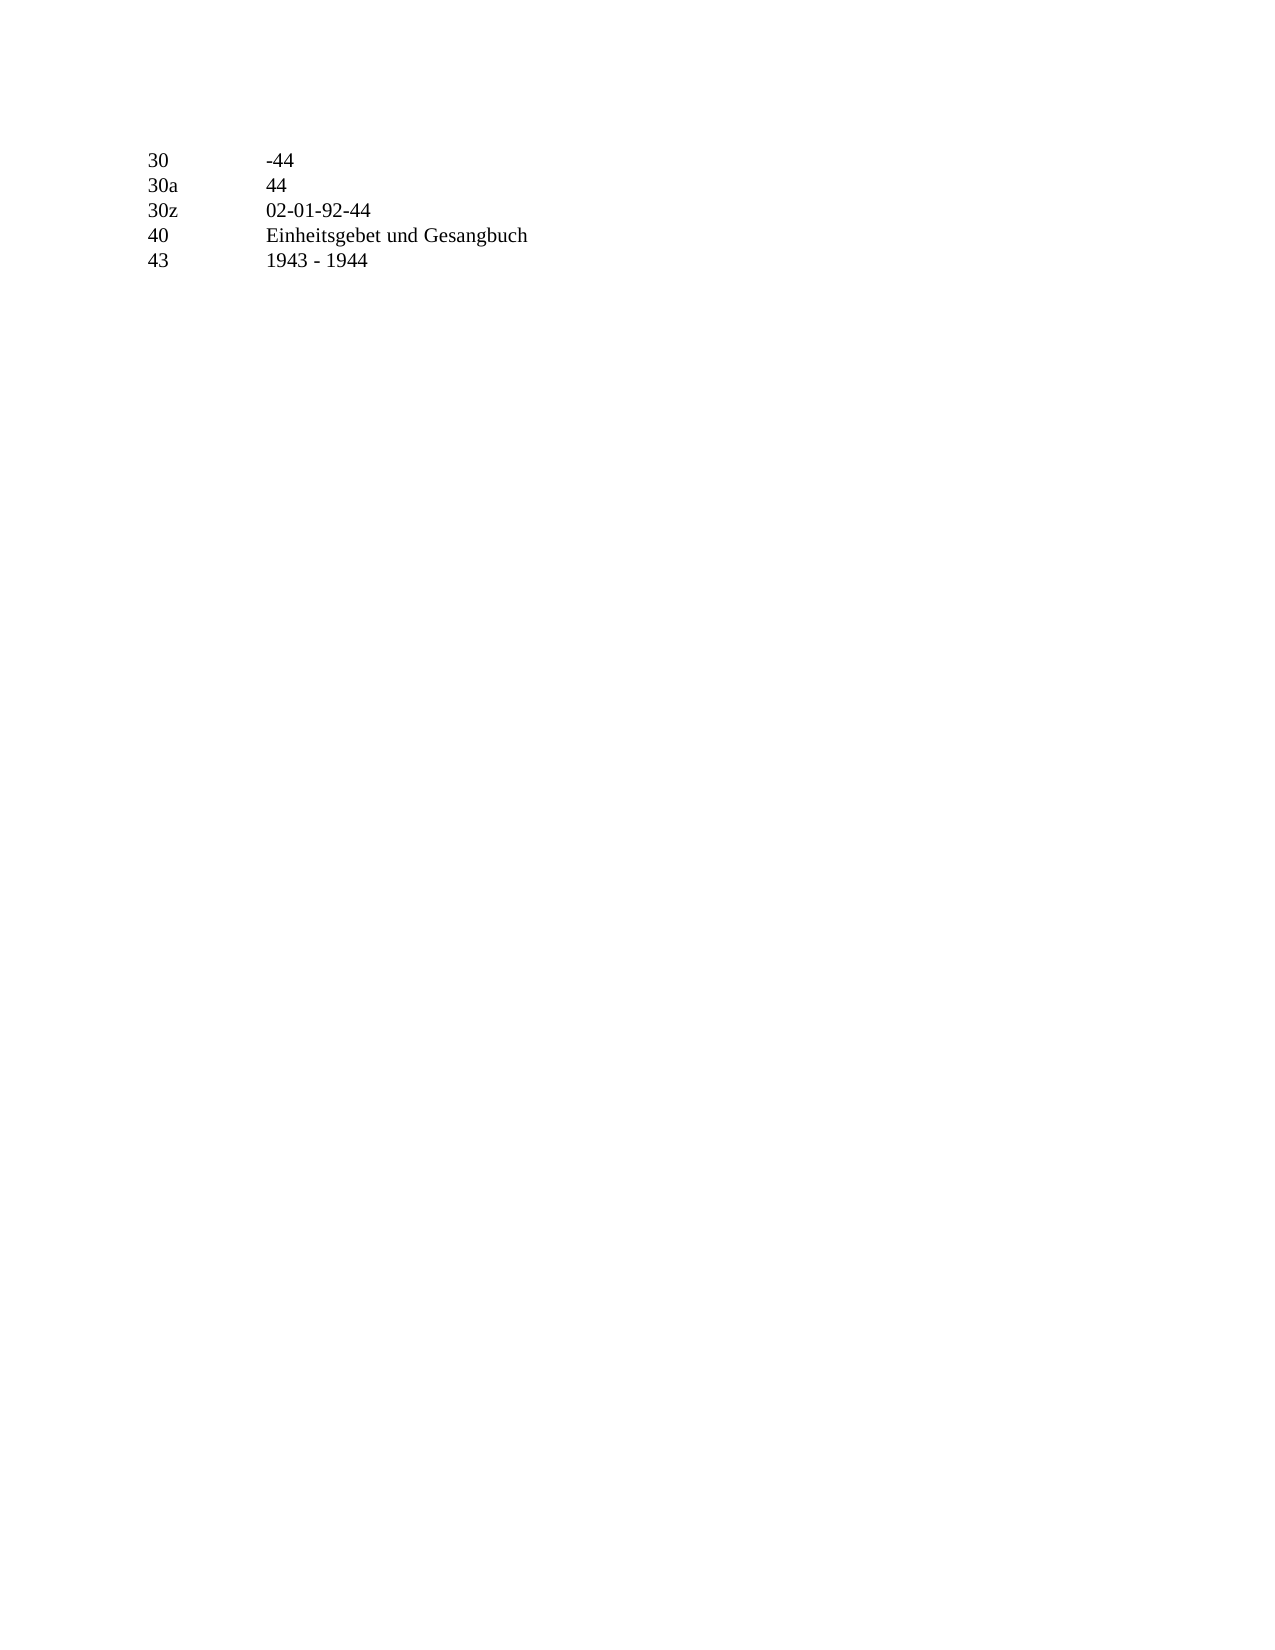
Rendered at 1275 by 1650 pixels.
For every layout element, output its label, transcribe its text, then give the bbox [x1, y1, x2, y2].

text 43 1943 - 1944 [148, 248, 1127, 273]
text 40 Einheitsgebet und s[Gesangbuch]s [148, 223, 1127, 248]
text 30z 02-01-92-44 [148, 198, 1127, 223]
text 30a 44 [148, 173, 1127, 198]
text 30 -44 [148, 148, 1127, 173]
